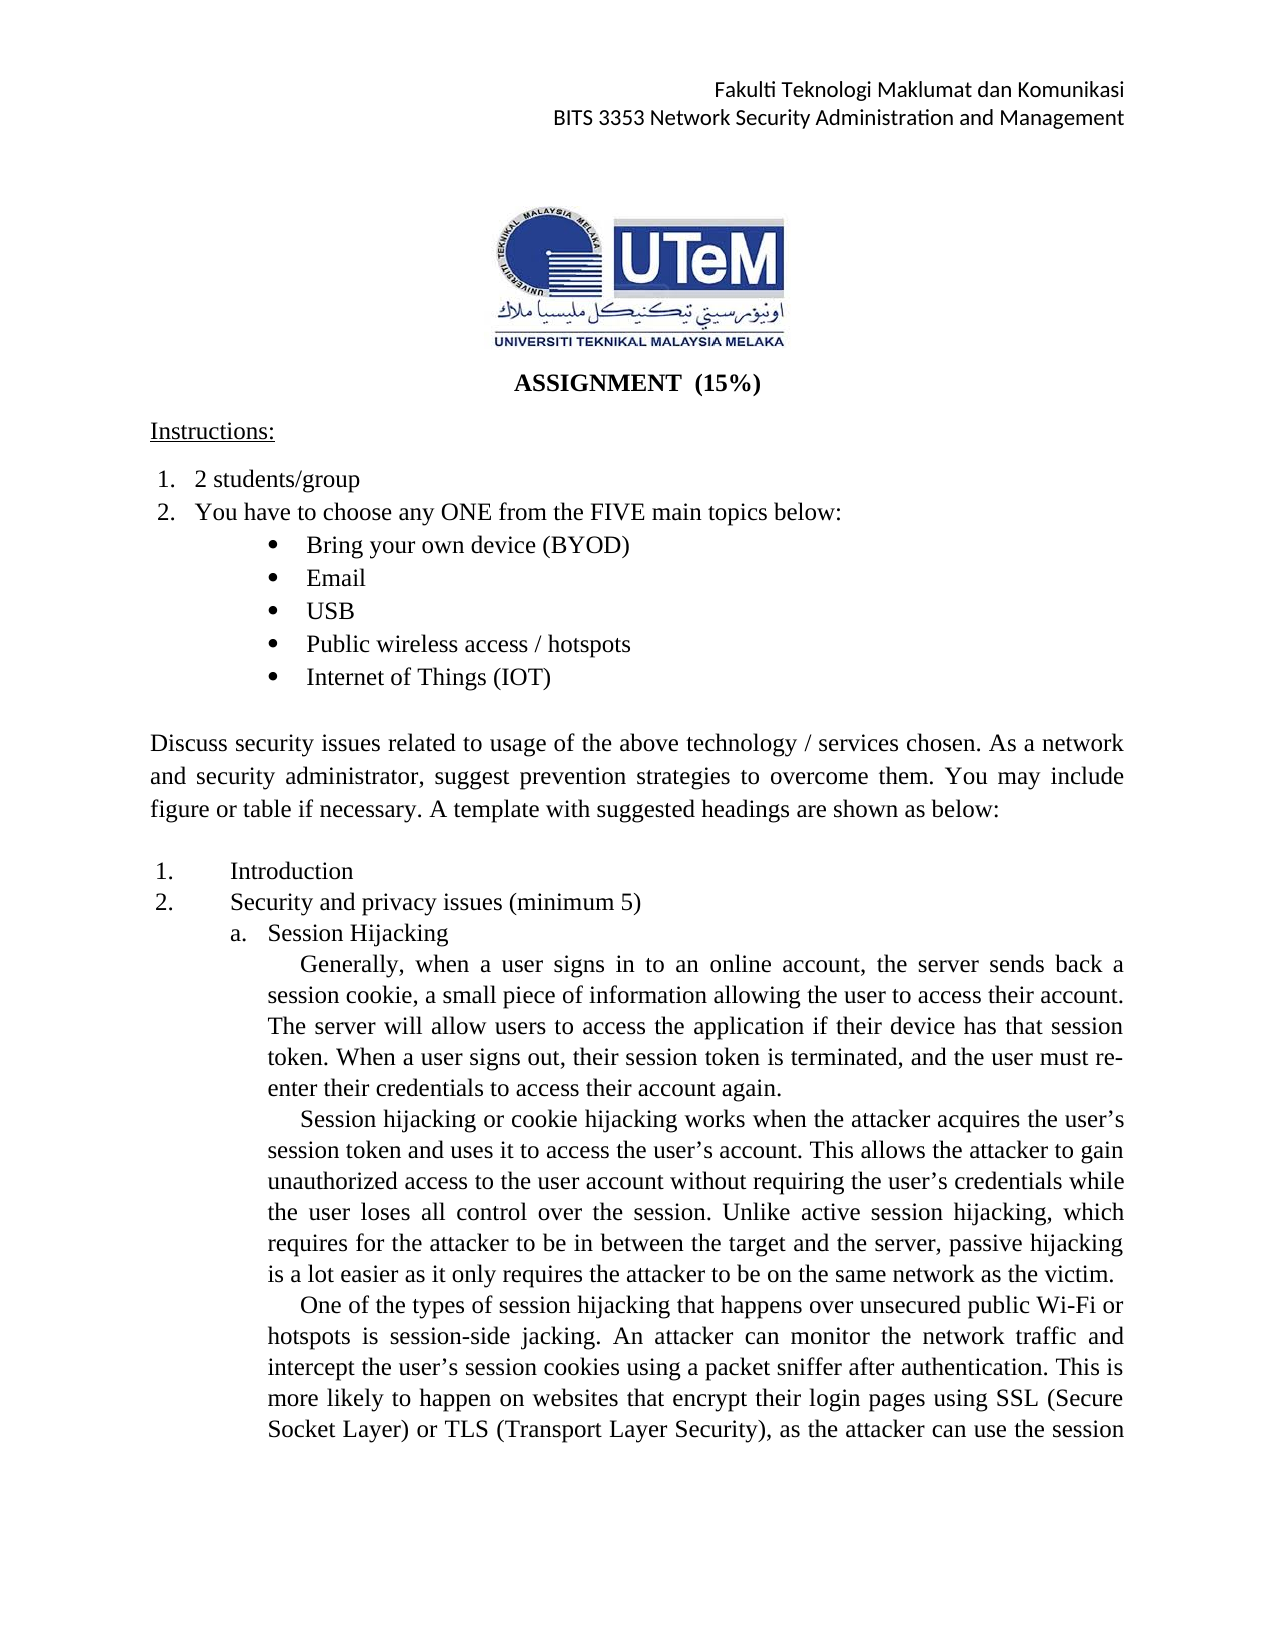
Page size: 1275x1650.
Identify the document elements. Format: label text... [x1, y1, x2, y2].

list Bring your own device (BYOD) [269, 530, 1125, 558]
text Instructions: [150, 416, 1125, 445]
list Security and privacy issues (minimum 5) [155, 887, 1125, 916]
list Internet of Things (IOT) [269, 662, 1125, 691]
list Public wireless access / hotspots [269, 629, 1125, 658]
list Session Hijacking [230, 918, 1125, 947]
list Email [269, 563, 1125, 592]
text ASSIGNMENT (15%) [150, 368, 1125, 397]
list Session hijacking or cookie hijacking works when the attacker acquires the user’s session token and uses it to access the user’s account. This allows the attacker to gain unauthorized access to the user account without requiring the user’s credentials while the user loses all control over the session. Unlike active session hijacking, which requires for the attacker to be in between the target and the server, passive hijacking is a lot easier as it only requires the attacker to be on the same network as the victim. [267, 1104, 1125, 1288]
list Introduction [155, 856, 1125, 884]
text Discuss security issues related to usage of the above technology / services chosen. As a network and security administrator, suggest prevention strategies to overcome them. You may include figure or table if necessary. A template with suggested headings are shown as below: [150, 728, 1125, 823]
list You have to choose any ONE from the FIVE main topics below: [157, 497, 1125, 526]
list Generally, when a user signs in to an online account, the server sends back a session cookie, a small piece of information allowing the user to access their account. The server will allow users to access the application if their device has that session token. When a user signs out, their session token is terminated, and the user must re-enter their credentials to access their account again. [267, 949, 1125, 1102]
list 2 students/group [157, 464, 1125, 492]
picture [483, 206, 792, 350]
list USB [269, 596, 1125, 624]
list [267, 1290, 1125, 1443]
